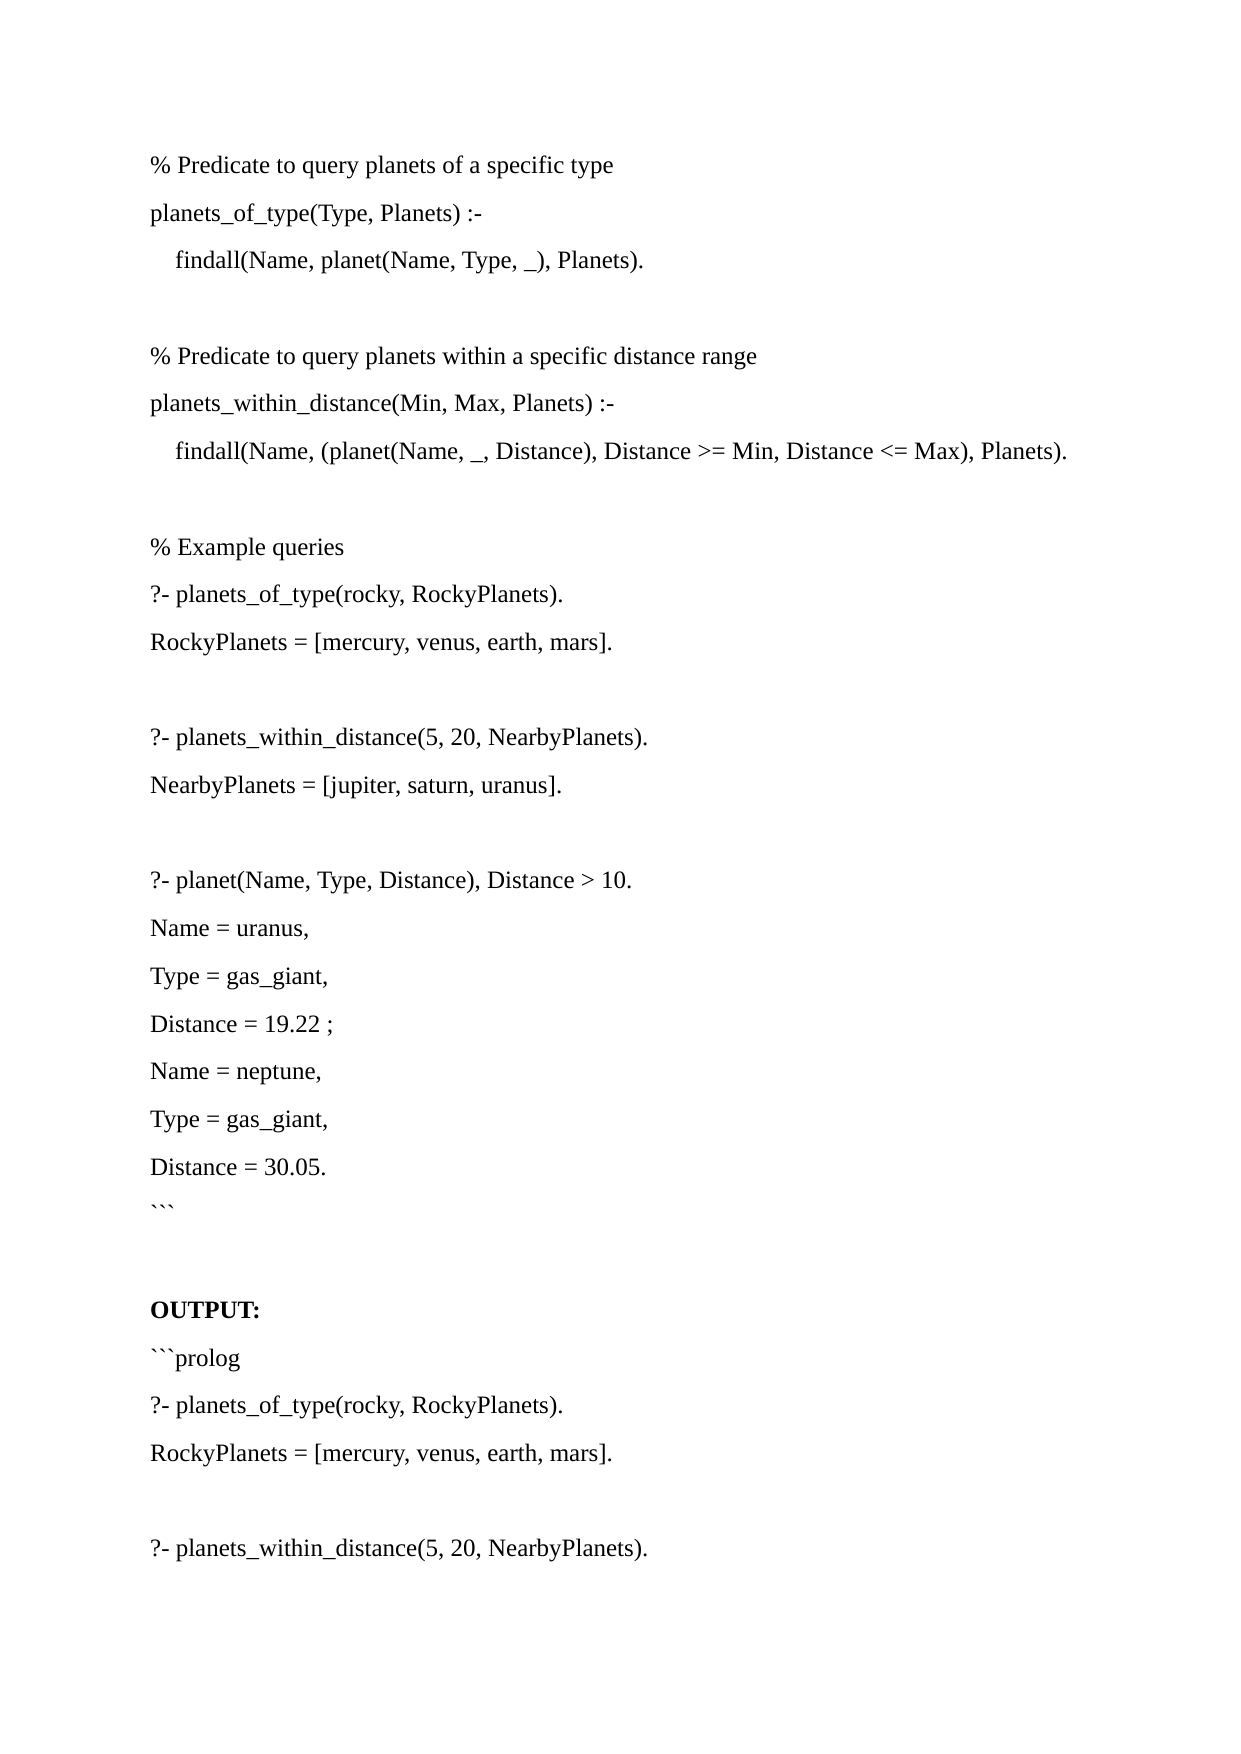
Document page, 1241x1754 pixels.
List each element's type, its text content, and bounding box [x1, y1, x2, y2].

text NearbyPlanets = [jupiter, saturn, uranus]. [150, 770, 1090, 799]
text % Example queries [150, 532, 1090, 560]
text Type = gas_giant, [150, 1104, 1090, 1133]
text ?- planets_of_type(rocky, RockyPlanets). [150, 1390, 1090, 1419]
text ?- planets_within_distance(5, 20, NearbyPlanets). [150, 722, 1090, 751]
text Distance = 30.05. [150, 1152, 1090, 1181]
text planets_within_distance(Min, Max, Planets) :- [150, 388, 1090, 417]
text ?- planet(Name, Type, Distance), Distance > 10. [150, 866, 1090, 894]
text % Predicate to query planets within a specific distance range [150, 341, 1090, 369]
text Type = gas_giant, [150, 961, 1090, 990]
text ?- planets_within_distance(5, 20, NearbyPlanets). [150, 1533, 1090, 1562]
text ```prolog [150, 1343, 1090, 1371]
text findall(Name, (planet(Name, _, Distance), Distance >= Min, Distance <= Max), Planets). [150, 436, 1090, 465]
text RockyPlanets = [mercury, venus, earth, mars]. [150, 1438, 1090, 1467]
text % Predicate to query planets of a specific type [150, 150, 1090, 179]
text ``` [150, 1199, 1090, 1228]
text RockyPlanets = [mercury, venus, earth, mars]. [150, 627, 1090, 656]
text planets_of_type(Type, Planets) :- [150, 198, 1090, 226]
text findall(Name, planet(Name, Type, _), Planets). [150, 245, 1090, 274]
text OUTPUT: [150, 1295, 1090, 1324]
text Name = neptune, [150, 1056, 1090, 1085]
text ?- planets_of_type(rocky, RockyPlanets). [150, 579, 1090, 608]
text Distance = 19.22 ; [150, 1009, 1090, 1037]
text Name = uranus, [150, 913, 1090, 942]
